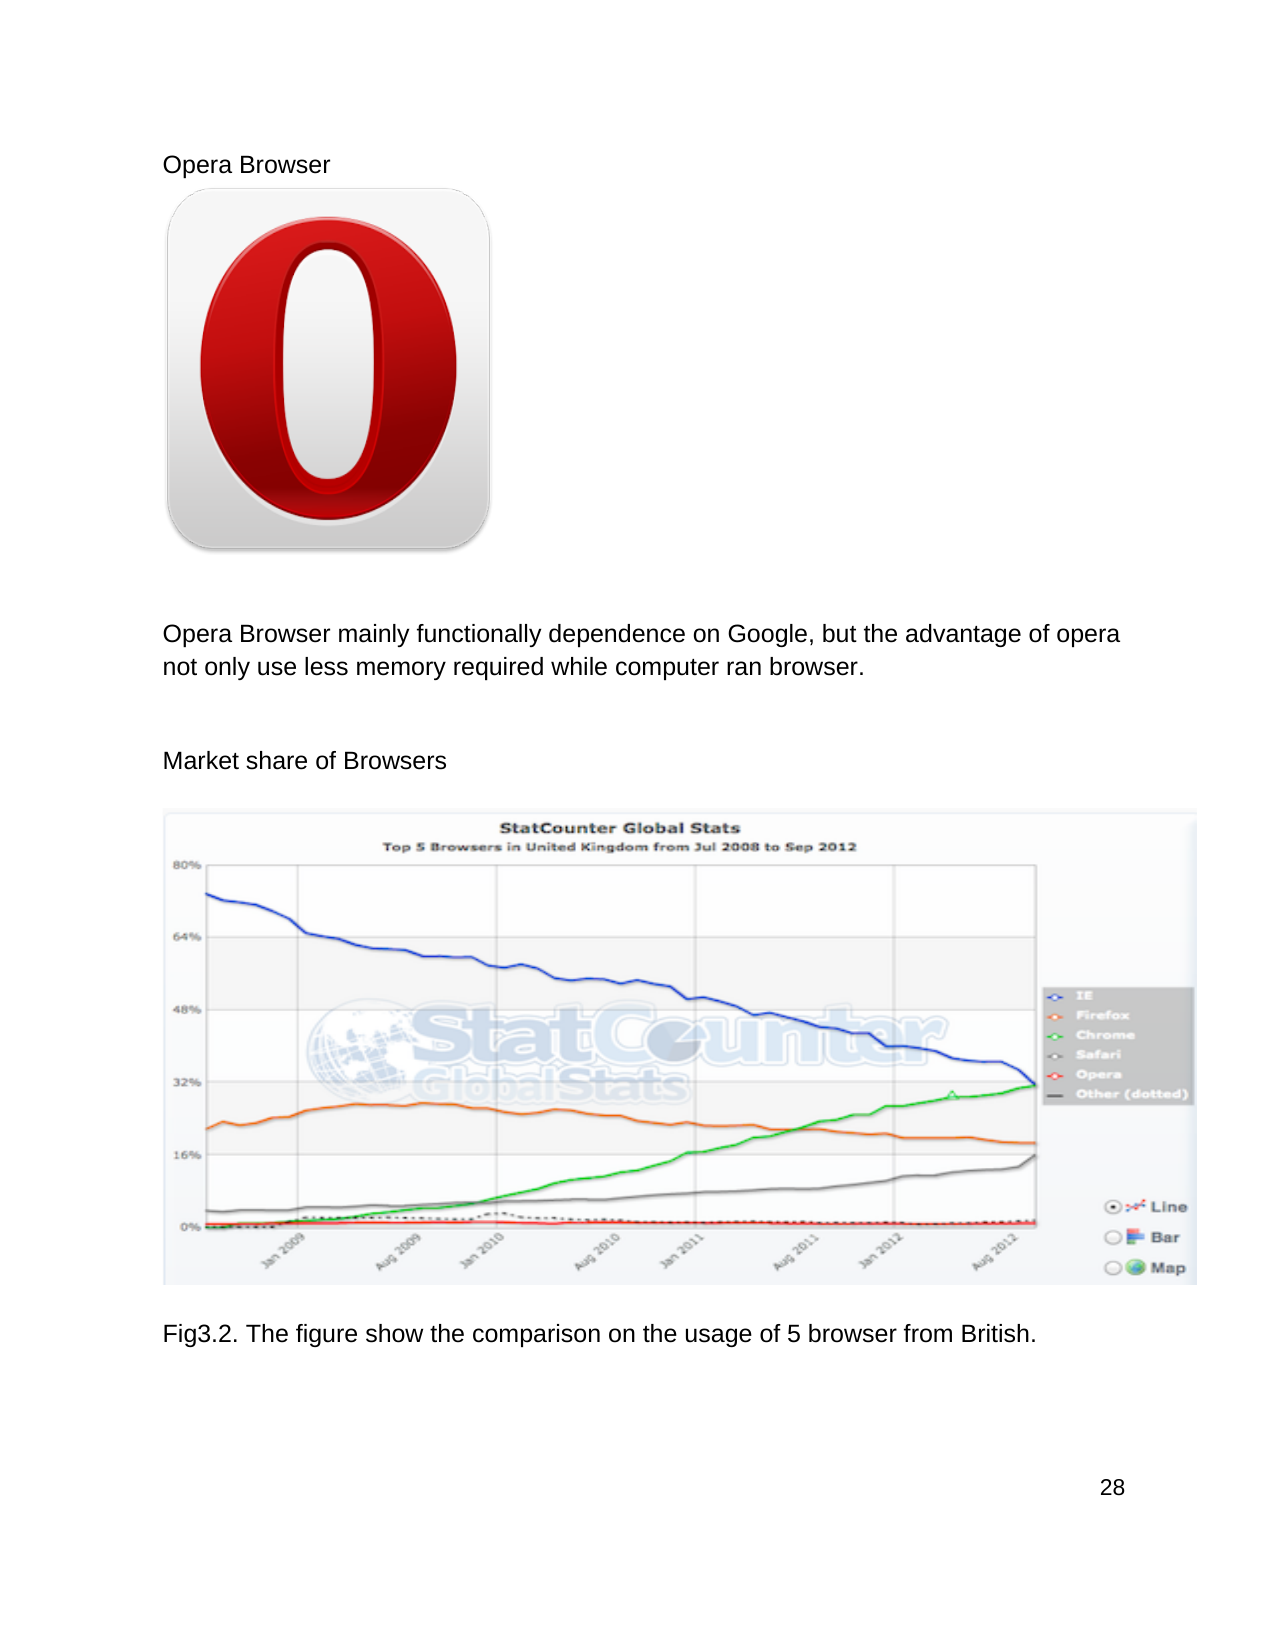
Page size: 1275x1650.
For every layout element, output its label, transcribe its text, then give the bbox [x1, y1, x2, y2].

picture [162, 183, 495, 555]
text Opera Browser mainly functionally dependence on Google, but the advantage of opera not only use less memory required while computer ran browser. [162, 619, 1125, 681]
picture [162, 808, 1197, 1285]
text Market share of Browsers [162, 746, 1125, 774]
text Opera Browser [162, 150, 1125, 179]
text Fig3.2. The figure show the comparison on the usage of 5 browser from British. [162, 1319, 1125, 1347]
